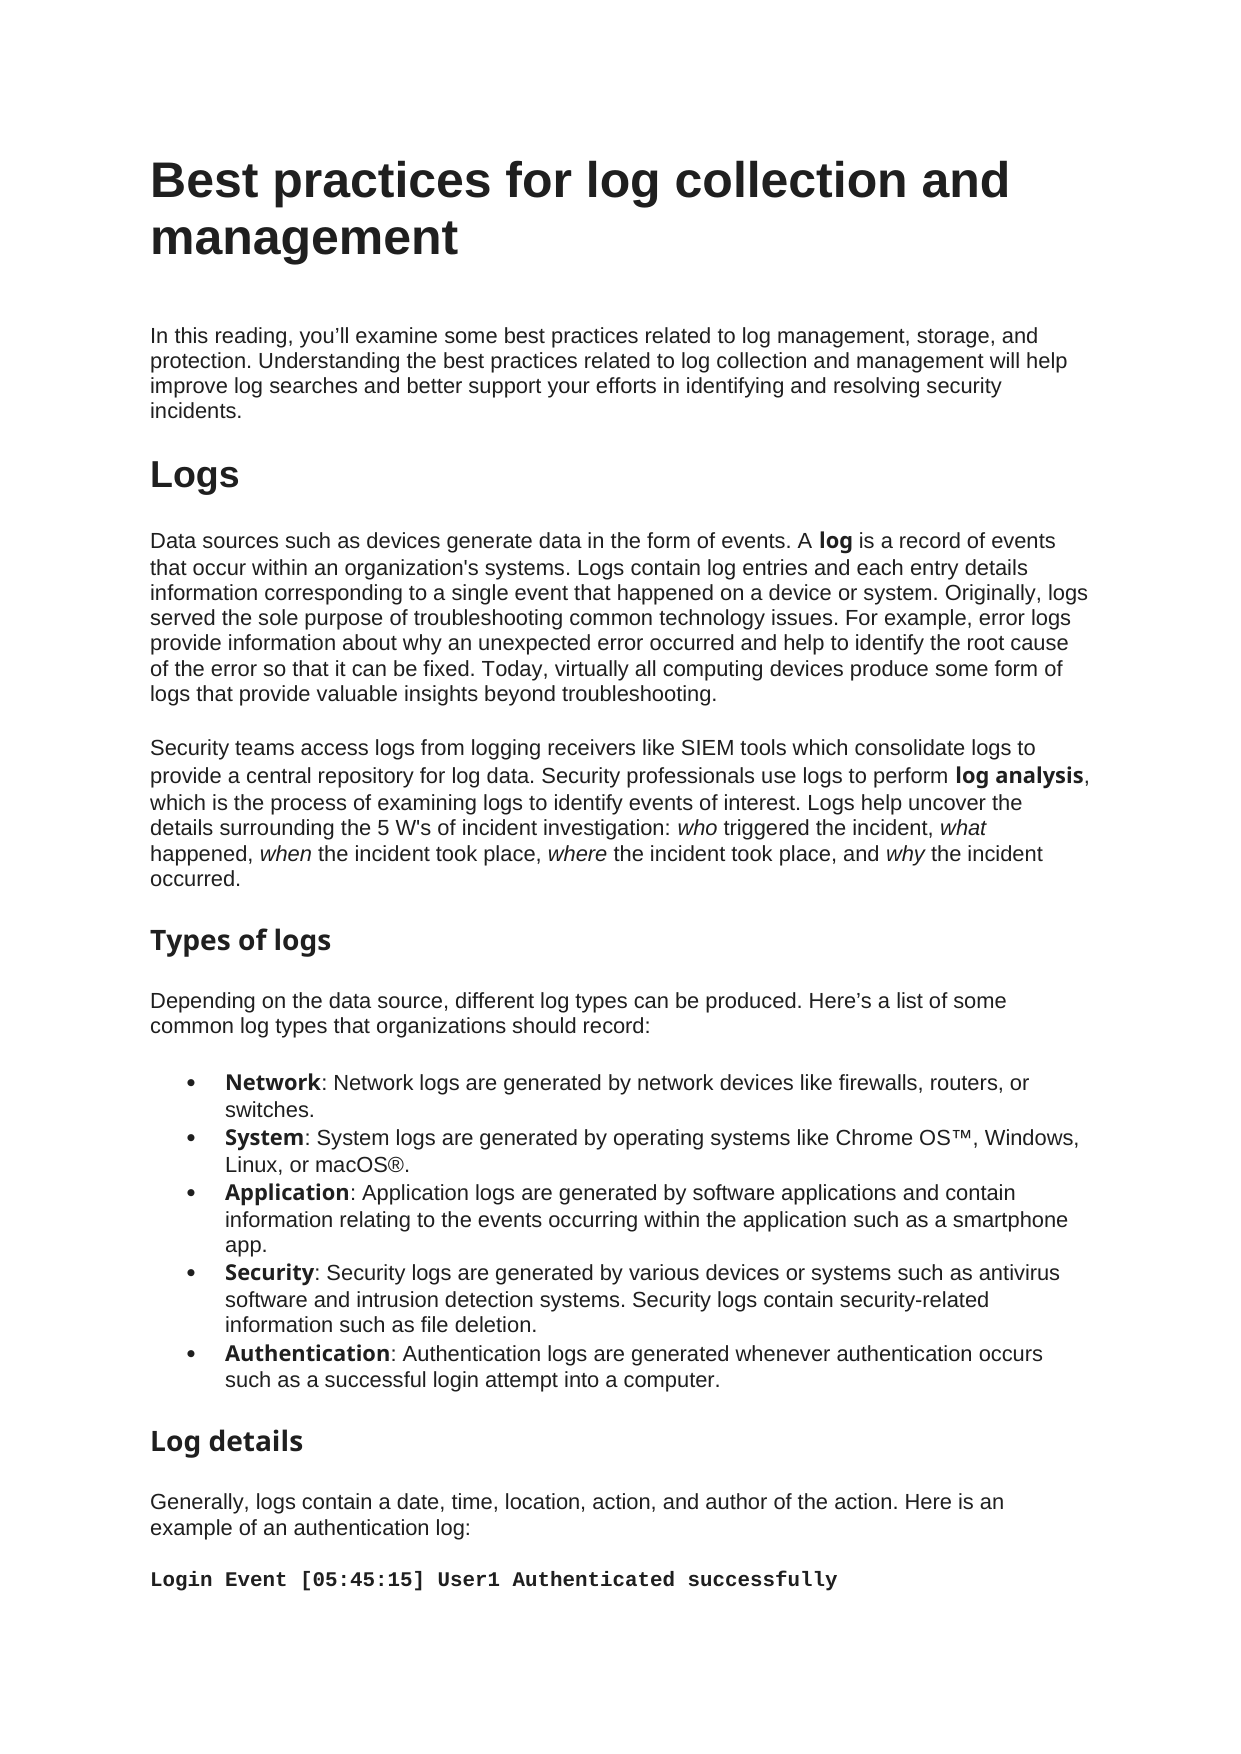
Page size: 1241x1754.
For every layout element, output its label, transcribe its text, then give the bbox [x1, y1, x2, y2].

text Types of logs [150, 920, 1090, 958]
text Best practices for log collection and management [150, 150, 1090, 265]
text Security teams access logs from logging receivers like SIEM tools which consolidate logs to provide a central repository for log data. Security professionals use logs to perform log analysis, which is the process of examining logs to identify events of interest. Logs help uncover the details surrounding the 5 W's of incident investigation: who triggered the incident, what happened, when the incident took place, where the incident took place, and why the incident occurred. [150, 735, 1090, 891]
list Authentication: Authentication logs are generated whenever authentication occurs such as a successful login attempt into a computer. [187, 1337, 1090, 1392]
text Depending on the data source, different log types can be produced. Here’s a list of some common log types that organizations should record: [150, 987, 1090, 1038]
list Network: Network logs are generated by network devices like firewalls, routers, or switches. [187, 1067, 1090, 1122]
text Generally, logs contain a date, time, location, action, and author of the action. Here is an example of an authentication log: [150, 1489, 1090, 1539]
text Data sources such as devices generate data in the form of events. A log is a record of events that occur within an organization's systems. Logs contain log entries and each entry details information corresponding to a single event that happened on a device or system. Originally, logs served the sole purpose of troubleshooting common technology issues. For example, error logs provide information about why an unexpected error occurred and help to identify the root cause of the error so that it can be fixed. Today, virtually all computing devices produce some form of logs that provide valuable insights beyond troubleshooting. [150, 525, 1090, 706]
list Application: Application logs are generated by software applications and contain information relating to the events occurring within the application such as a smartphone app. [187, 1177, 1090, 1257]
text In this reading, you’ll examine some best practices related to log management, storage, and protection. Understanding the best practices related to log collection and management will help improve log searches and better support your efforts in identifying and resolving security incidents. [150, 322, 1090, 423]
text Login Event [05:45:15] User1 Authenticated successfully [150, 1569, 1090, 1592]
text Logs [150, 452, 1090, 496]
text Log details [150, 1422, 1090, 1460]
list System: System logs are generated by operating systems like Chrome OS™, Windows, Linux, or macOS®. [187, 1122, 1090, 1177]
list Security: Security logs are generated by various devices or systems such as antivirus software and intrusion detection systems. Security logs contain security-related information such as file deletion. [187, 1257, 1090, 1337]
